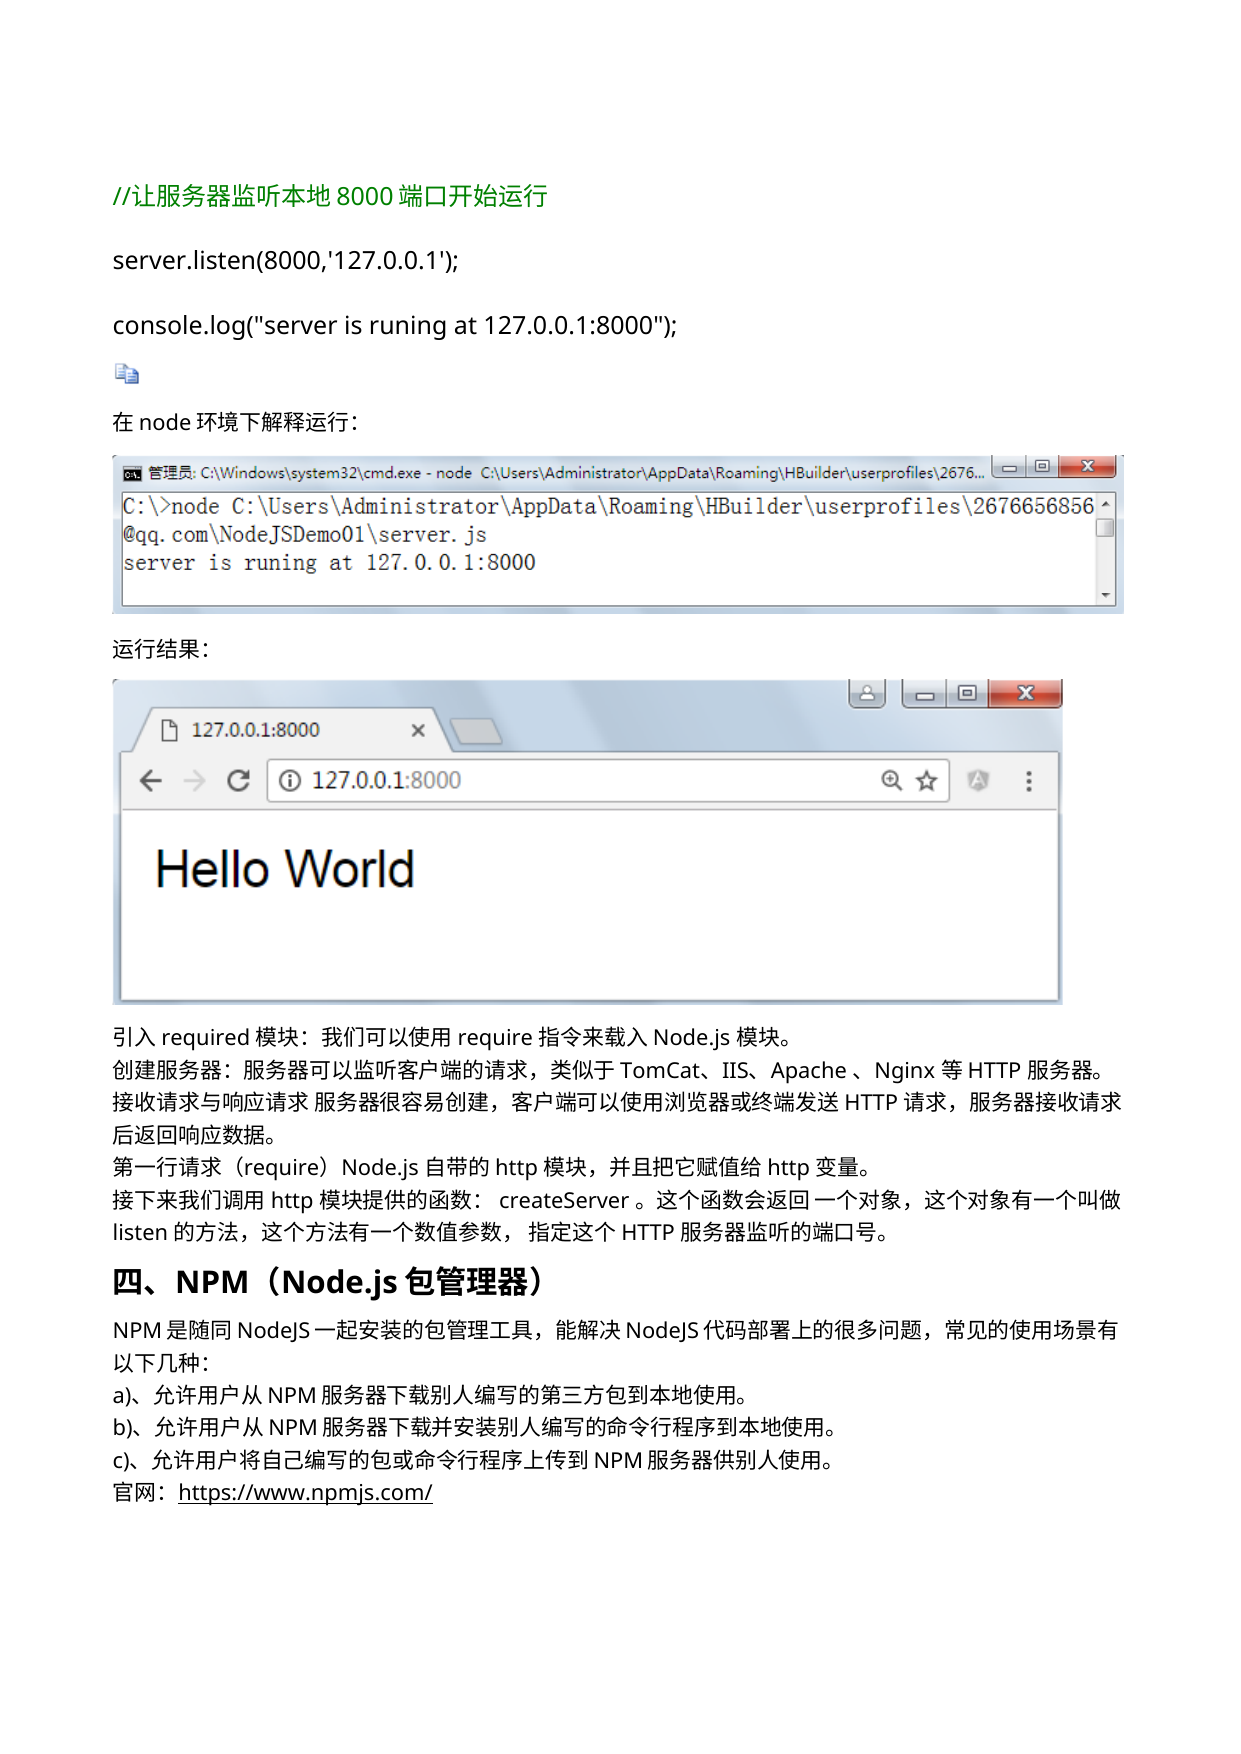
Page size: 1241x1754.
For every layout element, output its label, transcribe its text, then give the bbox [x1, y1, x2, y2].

picture [112, 679, 1063, 1005]
text 四、NPM（Node.js包管理器） [112, 1248, 1128, 1313]
text 第一行请求（require）Node.js 自带的 http 模块，并且把它赋值给 http 变量。 接下来我们调用 http 模块提供的函数： createServer 。这个函数会返回 一个对象，这个对象有一个叫做 listen 的方法，这个方法有一个数值参数， 指定这个 HTTP 服务器监听的端口号。 [112, 1150, 1128, 1248]
text 运行结果： [112, 631, 1128, 664]
picture [112, 455, 1124, 614]
text NPM是随同NodeJS一起安装的包管理工具，能解决NodeJS代码部署上的很多问题，常见的使用场景有以下几种： a)、允许用户从NPM服务器下载别人编写的第三方包到本地使用。 b)、允许用户从NPM服务器下载并安装别人编写的命令行程序到本地使用。 c)、允许用户将自己编写的包或命令行程序上传到NPM服务器供别人使用。 [112, 1313, 1128, 1475]
text server.listen(8000,'127.0.0.1'); [112, 227, 1128, 292]
text 引入 required 模块：我们可以使用 require 指令来载入 Node.js 模块。 创建服务器：服务器可以监听客户端的请求，类似于TomCat、IIS、Apache 、Nginx 等 HTTP 服务器。 接收请求与响应请求 服务器很容易创建，客户端可以使用浏览器或终端发送 HTTP 请求，服务器接收请求后返回响应数据。 [112, 1020, 1128, 1150]
text 官网：https://www.npmjs.com/ [112, 1475, 1128, 1508]
text console.log("server is runing at 127.0.0.1:8000"); [112, 292, 1128, 357]
text //让服务器监听本地8000端口开始运行 [112, 162, 1128, 227]
text 在node环境下解释运行： [112, 405, 1128, 438]
picture [112, 357, 144, 389]
